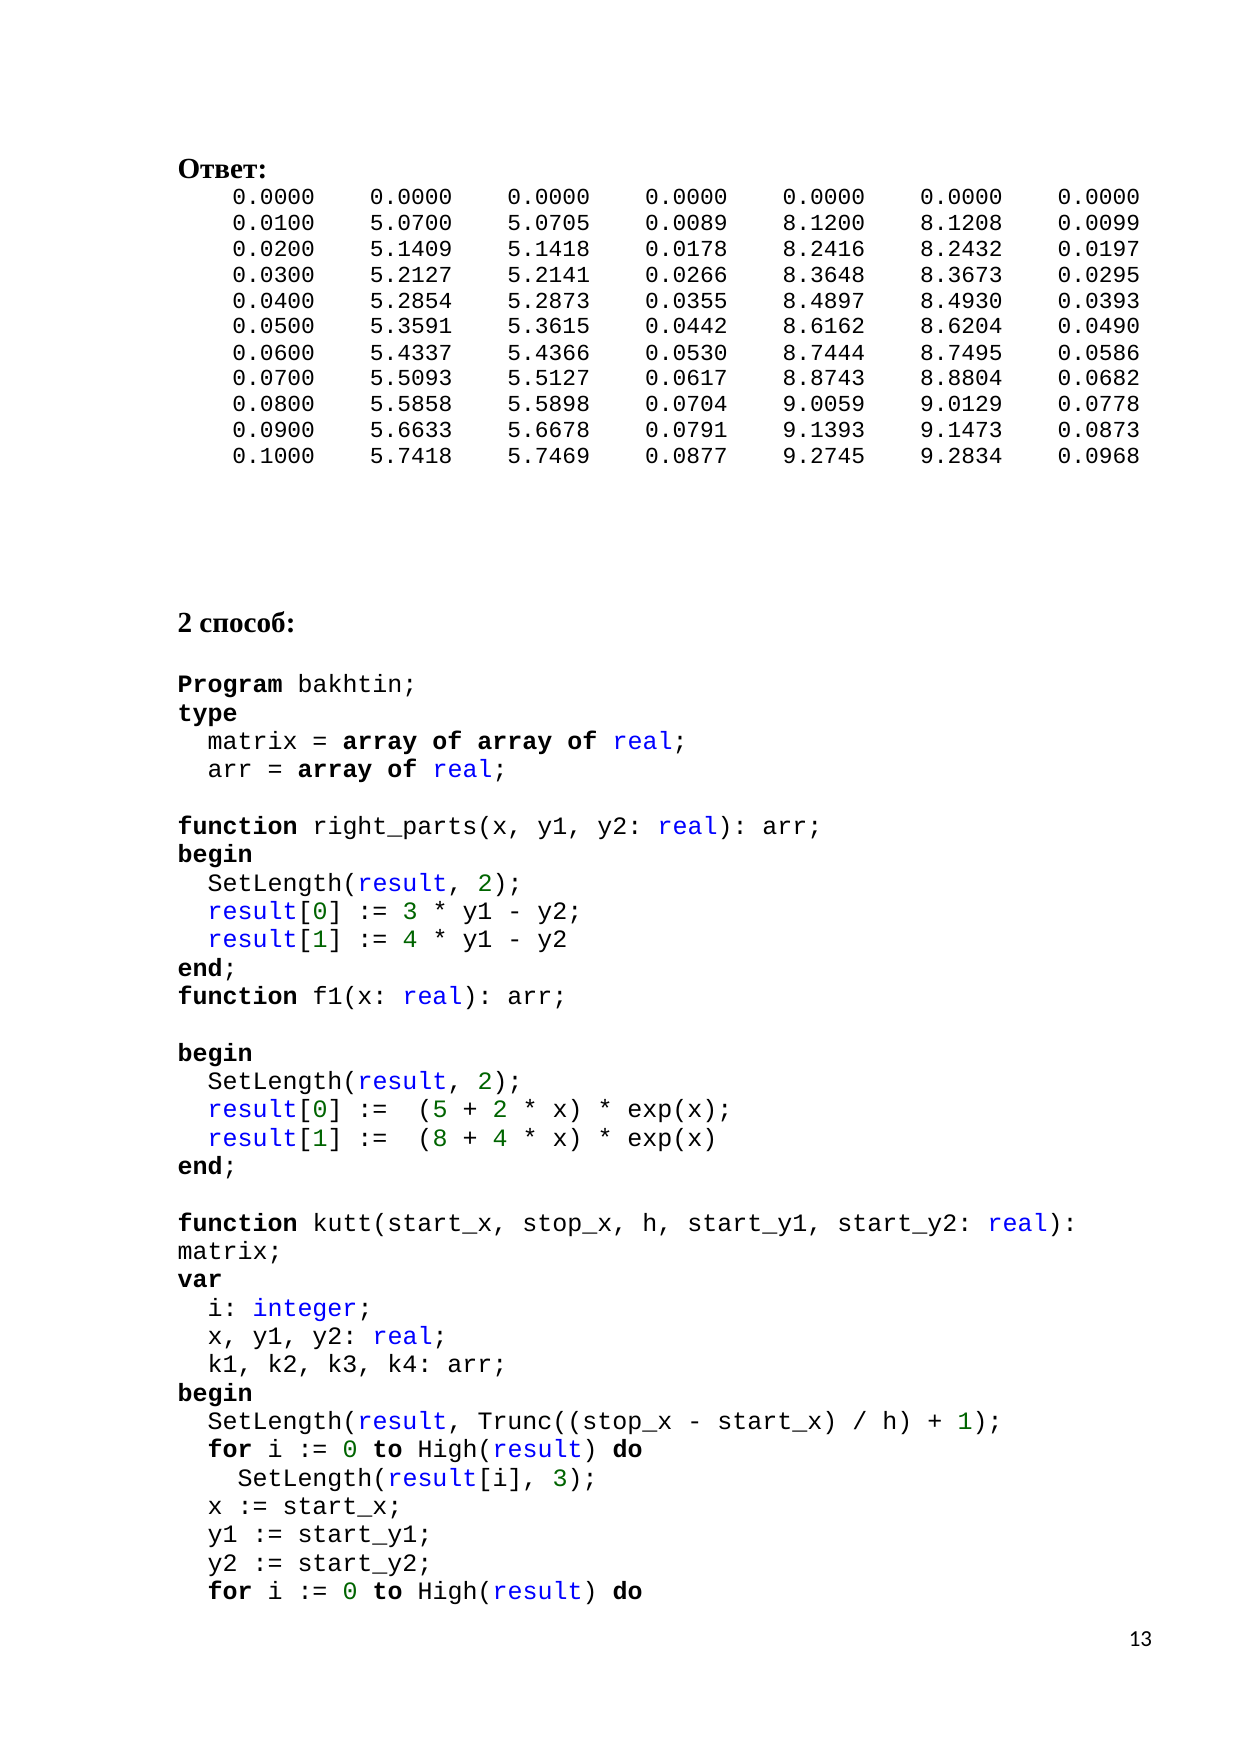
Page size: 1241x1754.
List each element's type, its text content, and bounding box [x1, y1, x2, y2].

text function f1(x: real): arr; [177, 983, 1152, 1012]
text begin [177, 1380, 1152, 1408]
text result[0] := (5 + 2 * x) * exp(x); [177, 1097, 1152, 1125]
text 0.0900 5.6633 5.6678 0.0791 9.1393 9.1473 0.0873 [177, 419, 1152, 444]
text for i := 0 to High(result) do [177, 1437, 1152, 1465]
text i: integer; [177, 1295, 1152, 1323]
text SetLength(result, 2); [177, 1068, 1152, 1097]
text SetLength(result, Trunc((stop_x - start_x) / h) + 1); [177, 1408, 1152, 1437]
text arr = array of real; [177, 757, 1152, 785]
text 0.0700 5.5093 5.5127 0.0617 8.8743 8.8804 0.0682 [177, 367, 1152, 393]
text result[1] := 4 * y1 - y2 [177, 927, 1152, 955]
text matrix = array of array of real; [177, 728, 1152, 757]
text function kutt(start_x, stop_x, h, start_y1, start_y2: real): matrix; [177, 1210, 1152, 1267]
text result[0] := 3 * y1 - y2; [177, 898, 1152, 927]
text for i := 0 to High(result) do [177, 1578, 1152, 1607]
text y1 := start_y1; [177, 1522, 1152, 1550]
text 0.0800 5.5858 5.5898 0.0704 9.0059 9.0129 0.0778 [177, 393, 1152, 419]
text k1, k2, k3, k4: arr; [177, 1352, 1152, 1380]
text 0.0400 5.2854 5.2873 0.0355 8.4897 8.4930 0.0393 [177, 289, 1152, 315]
text 2 способ: [177, 605, 1152, 638]
text y2 := start_y2; [177, 1550, 1152, 1578]
text begin [177, 1040, 1152, 1068]
text result[1] := (8 + 4 * x) * exp(x) [177, 1125, 1152, 1153]
text 0.0500 5.3591 5.3615 0.0442 8.6162 8.6204 0.0490 [177, 315, 1152, 341]
text x := start_x; [177, 1493, 1152, 1522]
text 0.0100 5.0700 5.0705 0.0089 8.1200 8.1208 0.0099 [177, 211, 1152, 237]
text 0.0200 5.1409 5.1418 0.0178 8.2416 8.2432 0.0197 [177, 237, 1152, 263]
text SetLength(result[i], 3); [177, 1465, 1152, 1493]
text x, y1, y2: real; [177, 1323, 1152, 1352]
text 0.0300 5.2127 5.2141 0.0266 8.3648 8.3673 0.0295 [177, 263, 1152, 289]
text SetLength(result, 2); [177, 870, 1152, 898]
text 0.0000 0.0000 0.0000 0.0000 0.0000 0.0000 0.0000 [177, 185, 1152, 211]
text 0.1000 5.7418 5.7469 0.0877 9.2745 9.2834 0.0968 [177, 444, 1152, 471]
text function right_parts(x, y1, y2: real): arr; [177, 813, 1152, 842]
text end; [177, 1153, 1152, 1182]
text 0.0600 5.4337 5.4366 0.0530 8.7444 8.7495 0.0586 [177, 341, 1152, 367]
text end; [177, 955, 1152, 983]
text begin [177, 842, 1152, 870]
text type [177, 700, 1152, 728]
text var [177, 1267, 1152, 1295]
text Ответ: [177, 152, 1152, 185]
text Program bakhtin; [177, 672, 1152, 700]
